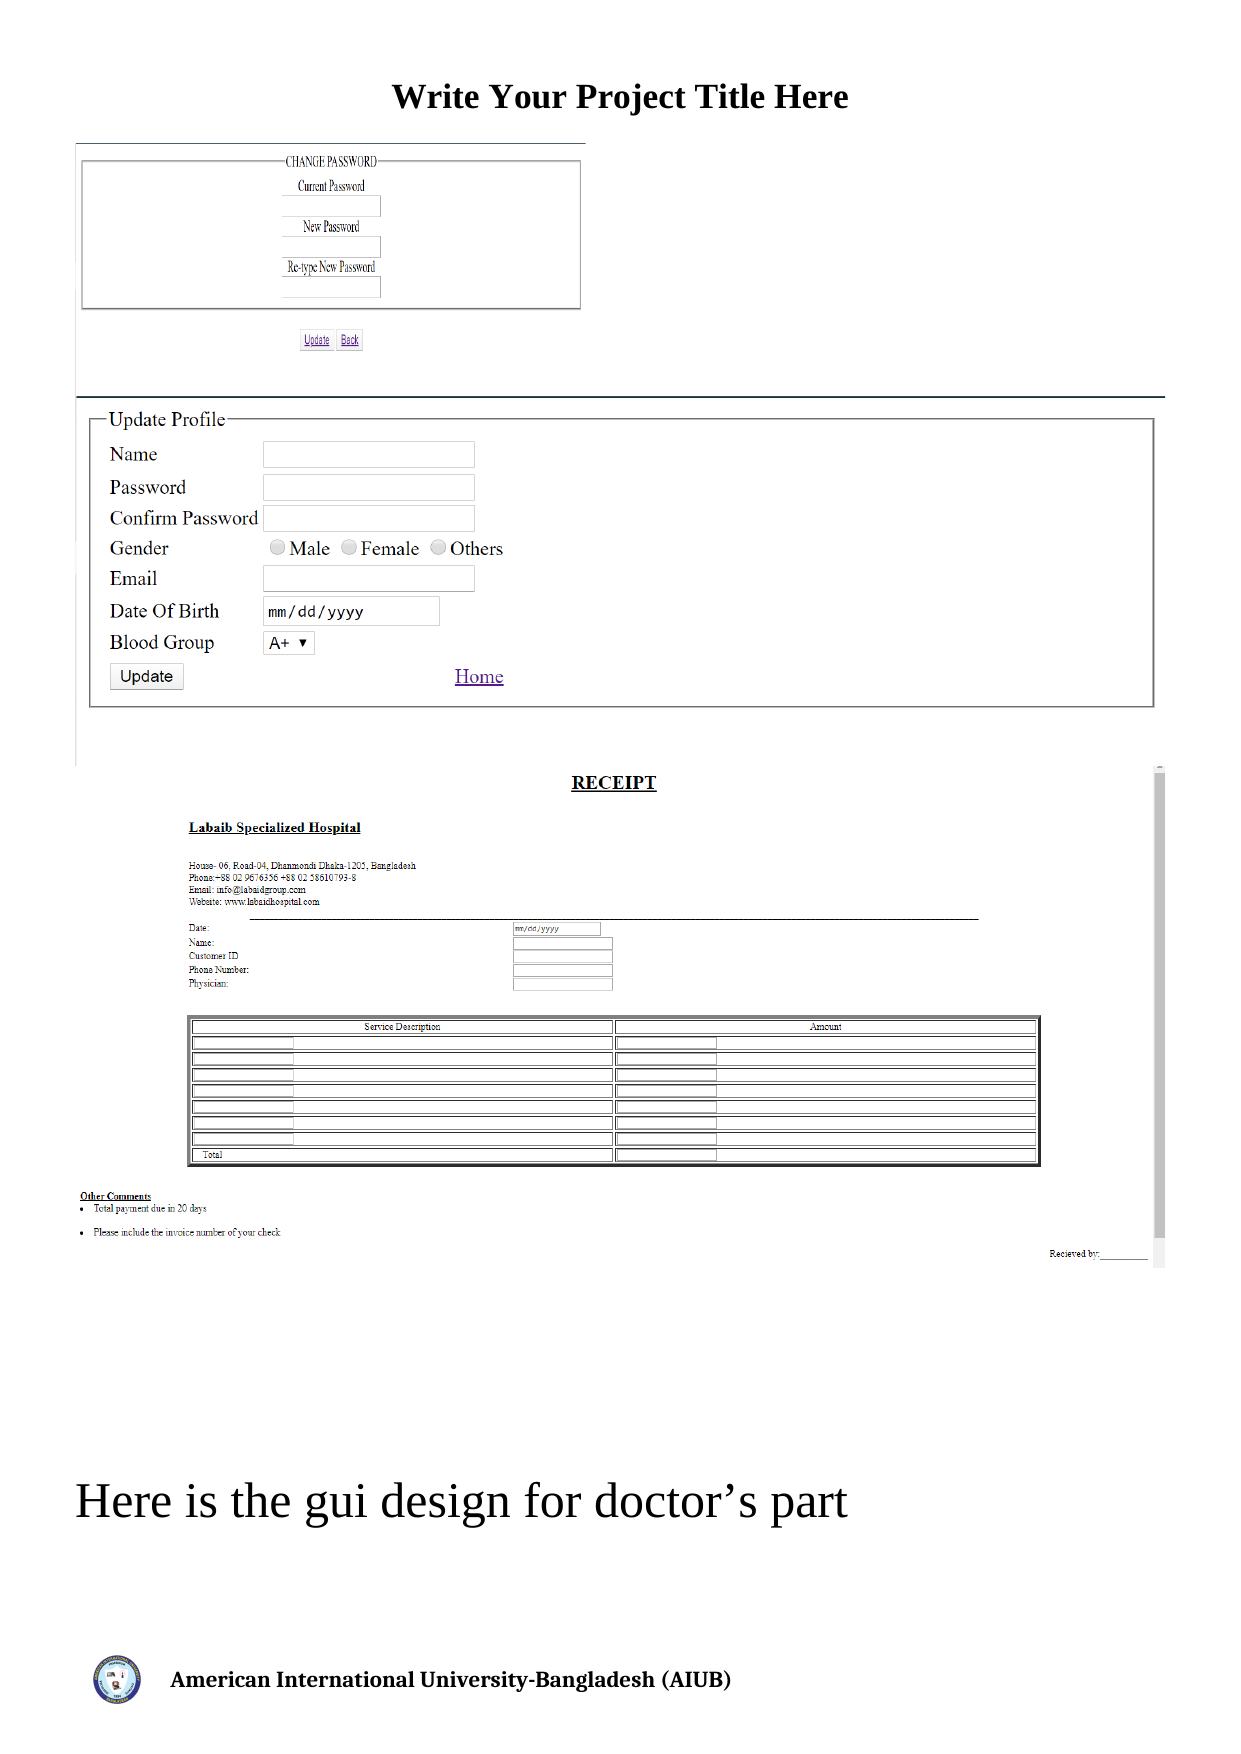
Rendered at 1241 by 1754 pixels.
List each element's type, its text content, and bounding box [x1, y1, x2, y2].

picture [75, 143, 1166, 1268]
picture [92, 1654, 142, 1705]
text Here is the gui design for doctor’s part [75, 1470, 1165, 1528]
